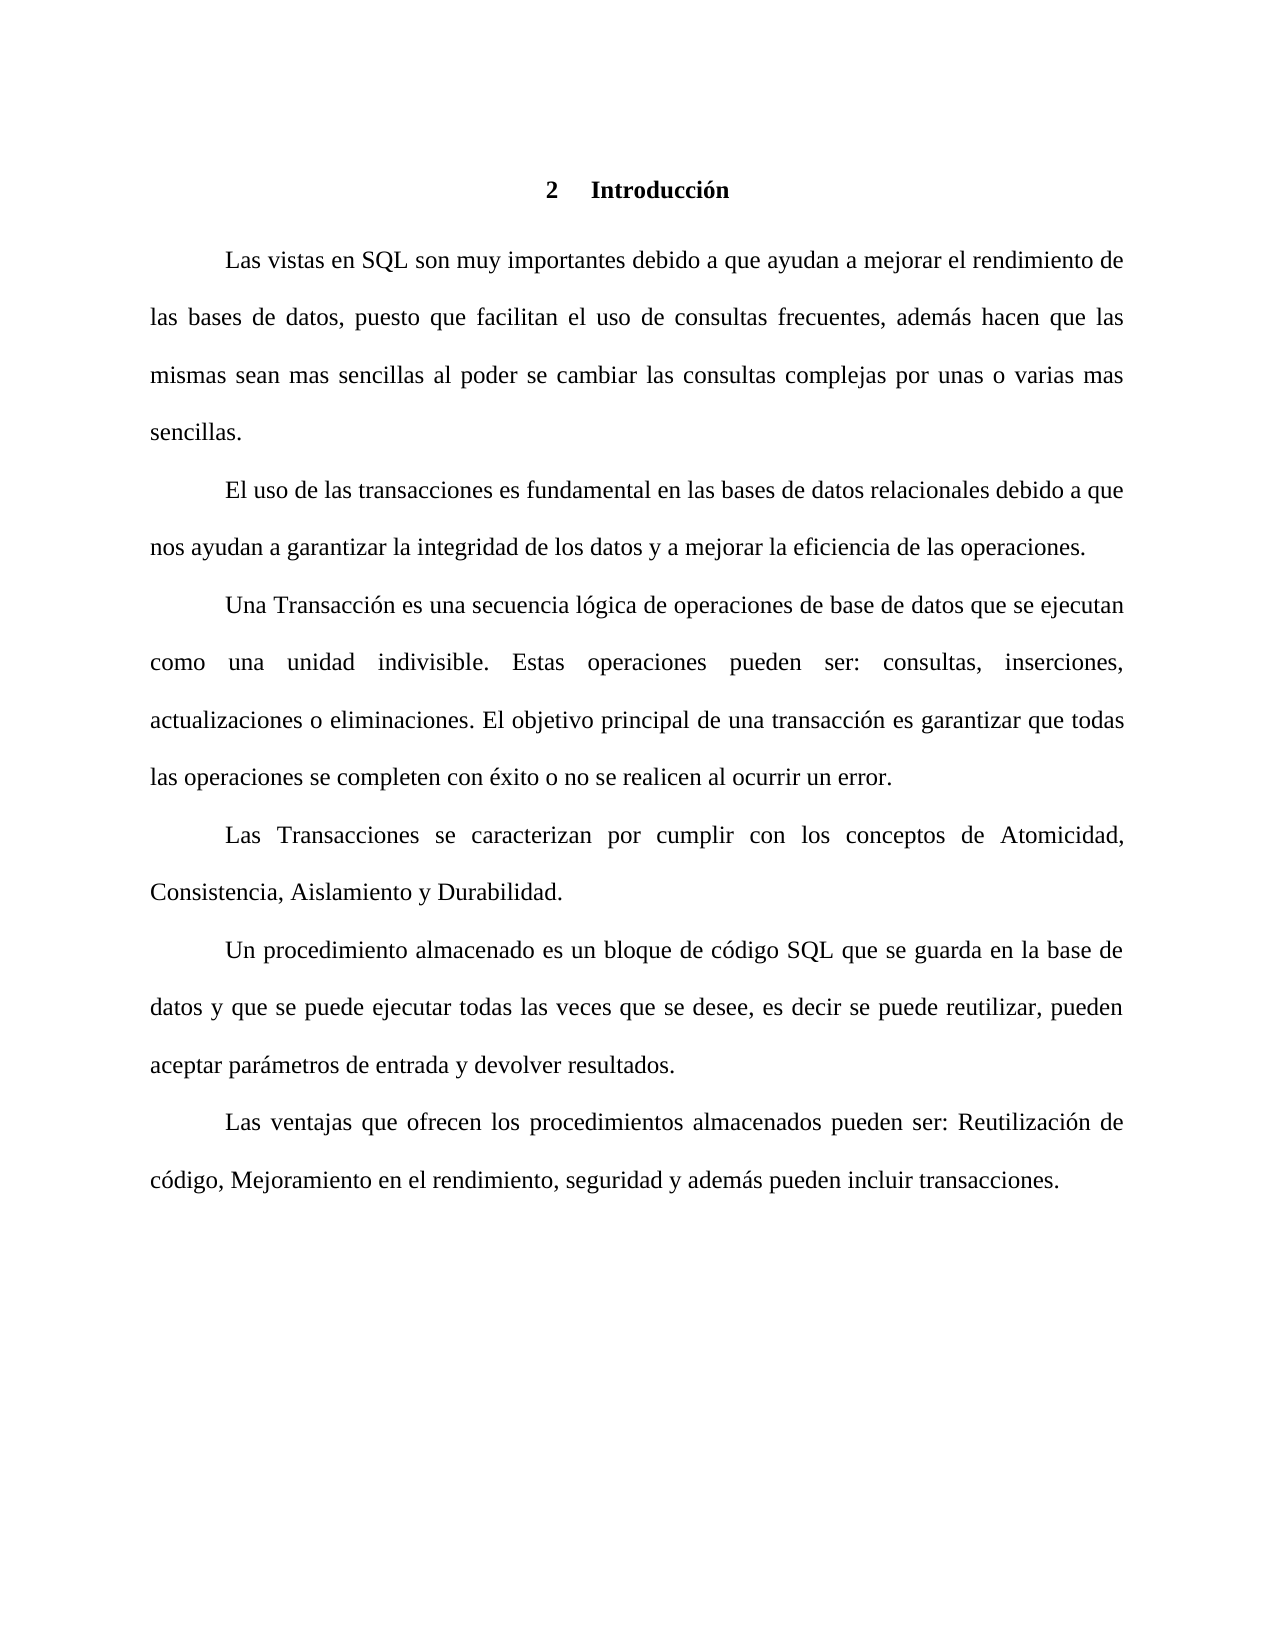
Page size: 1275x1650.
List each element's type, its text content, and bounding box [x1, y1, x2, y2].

text El uso de las transacciones es fundamental en las bases de datos relacionales debido a que nos ayudan a garantizar la integridad de los datos y a mejorar la eficiencia de las operaciones. [150, 475, 1125, 561]
text Una Transacción es una secuencia lógica de operaciones de base de datos que se ejecutan como una unidad indivisible. Estas operaciones pueden ser: consultas, inserciones, actualizaciones o eliminaciones. El objetivo principal de una transacción es garantizar que todas las operaciones se completen con éxito o no se realicen al ocurrir un error. [150, 590, 1125, 791]
text Las Transacciones se caracterizan por cumplir con los conceptos de Atomicidad, Consistencia, Aislamiento y Durabilidad. [150, 820, 1125, 906]
subtitle Introducción [150, 175, 1125, 204]
text Un procedimiento almacenado es un bloque de código SQL que se guarda en la base de datos y que se puede ejecutar todas las veces que se desee, es decir se puede reutilizar, pueden aceptar parámetros de entrada y devolver resultados. [150, 935, 1125, 1079]
text Las ventajas que ofrecen los procedimientos almacenados pueden ser: Reutilización de código, Mejoramiento en el rendimiento, seguridad y además pueden incluir transacciones. [150, 1107, 1125, 1194]
text Las vistas en SQL son muy importantes debido a que ayudan a mejorar el rendimiento de las bases de datos, puesto que facilitan el uso de consultas frecuentes, además hacen que las mismas sean mas sencillas al poder se cambiar las consultas complejas por unas o varias mas sencillas. [150, 245, 1125, 446]
